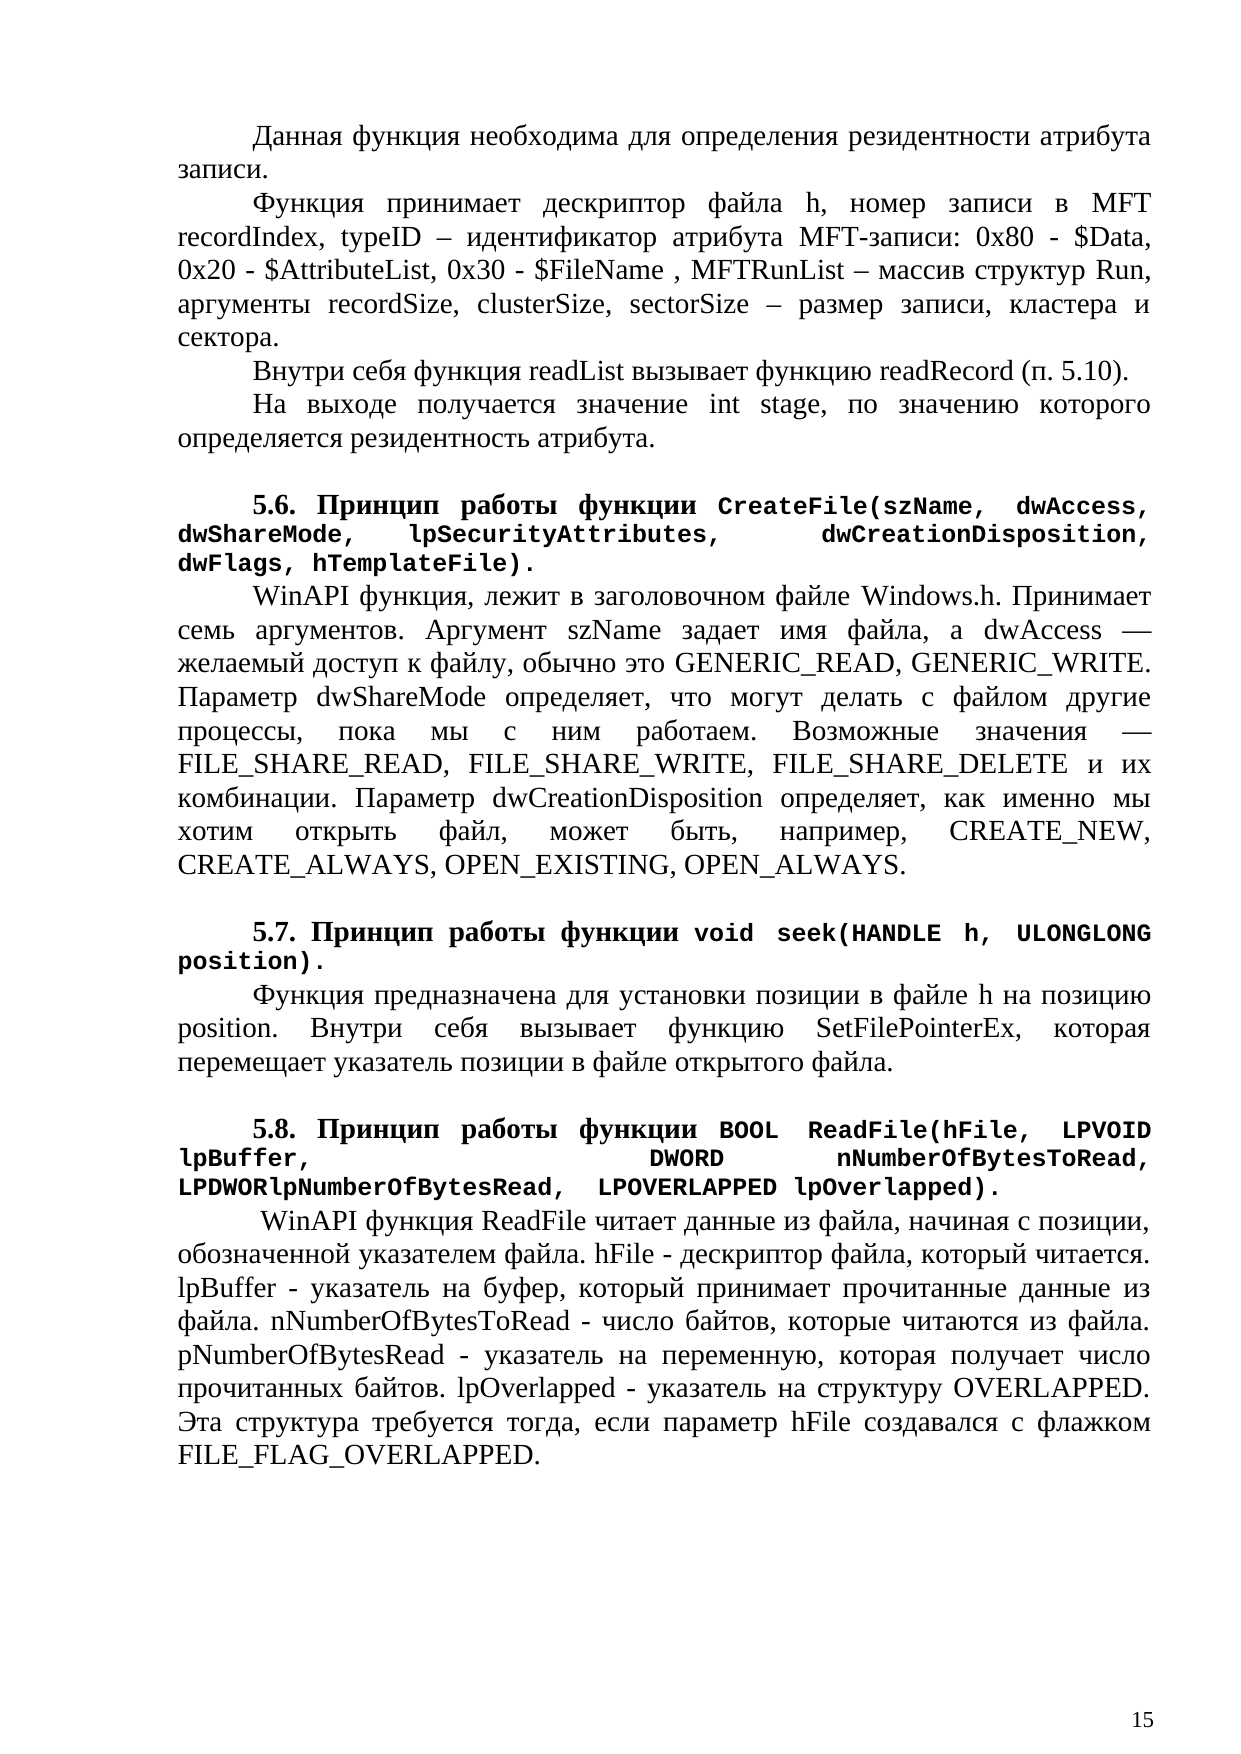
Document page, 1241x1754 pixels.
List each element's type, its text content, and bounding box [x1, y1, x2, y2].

text WinAPI функция ReadFile читает данные из файла, начиная с позиции, обозначенной указателем файла. hFile - дескриптор файла, который читается. lpBuffer - указатель на буфер, который принимает прочитанные данные из файла. nNumberOfBytesToRead - число байтов, которые читаются из файла. pNumberOfBytesRead - указатель на переменную, которая получает число прочитанных байтов. lpOverlapped - указатель на структуру OVERLAPPED. Эта структура требуется тогда, если параметр hFile создавался с флажком FILE_FLAG_OVERLAPPED. [177, 1203, 1151, 1471]
text Внутри себя функция readList вызывает функцию readRecord (п. 5.10). [177, 353, 1151, 386]
text WinAPI функция, лежит в заголовочном файле Windows.h. Принимает семь аргументов. Аргумент szName задает имя файла, а dwAccess — желаемый доступ к файлу, обычно это GENERIC_READ, GENERIC_WRITE. Параметр dwShareMode определяет, что могут делать с файлом другие процессы, пока мы с ним работаем. Возможные значения — FILE_SHARE_READ, FILE_SHARE_WRITE, FILE_SHARE_DELETE и их комбинации. Параметр dwCreationDisposition определяет, как именно мы хотим открыть файл, может быть, например, CREATE_NEW, CREATE_ALWAYS, OPEN_EXISTING, OPEN_ALWAYS. [177, 578, 1151, 880]
text Данная функция необходима для определения резидентности атрибута записи. [177, 118, 1151, 185]
text 5.7. Принцип работы функции void seek(HANDLE h, ULONGLONG position). [177, 914, 1151, 977]
text 5.6. Принцип работы функции CreateFile(szName, dwAccess, dwShareMode, lpSecurityAttributes, dwCreationDisposition, dwFlags, hTemplateFile). [177, 487, 1151, 578]
text На выходе получается значение int stage, по значению которого определяется резидентность атрибута. [177, 386, 1151, 453]
text Функция принимает дескриптор файла h, номер записи в MFT recordIndex, typeID – идентификатор атрибута MFT-записи: 0х80 - $Data, 0x20 - $AttributeList, 0x30 - $FileName , MFTRunList – массив структур Run, аргументы recordSize, clusterSize, sectorSize – размер записи, кластера и сектора. [177, 185, 1151, 353]
text Функция предназначена для установки позиции в файле h на позицию position. Внутри себя вызывает функцию SetFilePointerEx, которая перемещает указатель позиции в файле открытого файла. [177, 977, 1151, 1078]
text 5.8. Принцип работы функции BOOL ReadFile(hFile, LPVOID lpBuffer, DWORD nNumberOfBytesToRead, LPDWORlpNumberOfBytesRead, LPOVERLAPPED lpOverlapped). [177, 1111, 1151, 1203]
